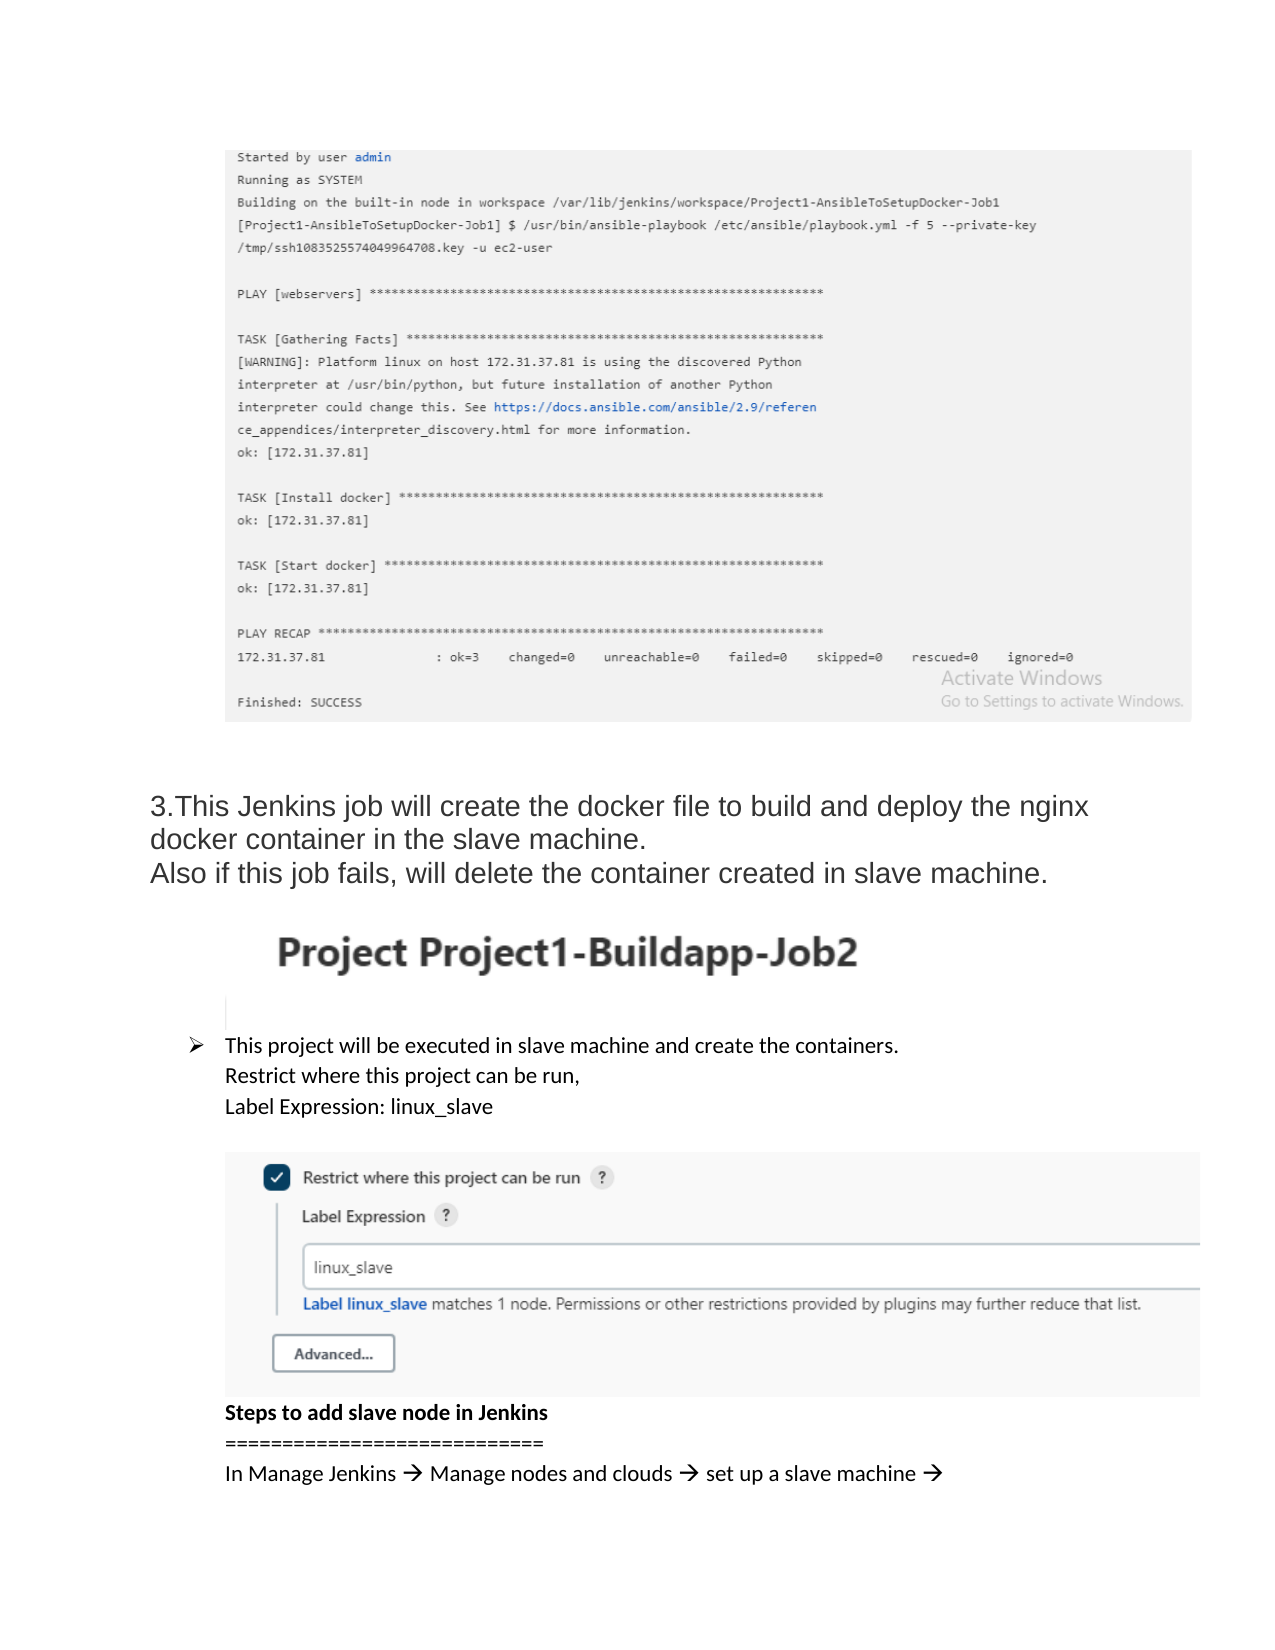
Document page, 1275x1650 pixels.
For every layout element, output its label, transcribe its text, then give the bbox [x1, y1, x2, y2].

text Also if this job fails, will delete the container created in slave machine. [150, 856, 1125, 889]
text 3.This Jenkins job will create the docker file to build and deploy the nginx docker container in the slave machine. [150, 789, 1125, 856]
list Steps to add slave node in Jenkins [225, 1398, 1125, 1426]
picture [225, 1152, 1200, 1397]
list ============================ [225, 1429, 1125, 1457]
picture [225, 922, 1057, 1030]
list This project will be executed in slave machine and create the containers. [187, 1031, 1125, 1059]
list In Manage Jenkins Manage nodes and clouds set up a slave machine [225, 1459, 1125, 1487]
list Label Expression: linux_slave [225, 1092, 1125, 1120]
picture [225, 150, 1200, 722]
list Restrict where this project can be run, [225, 1062, 1125, 1089]
